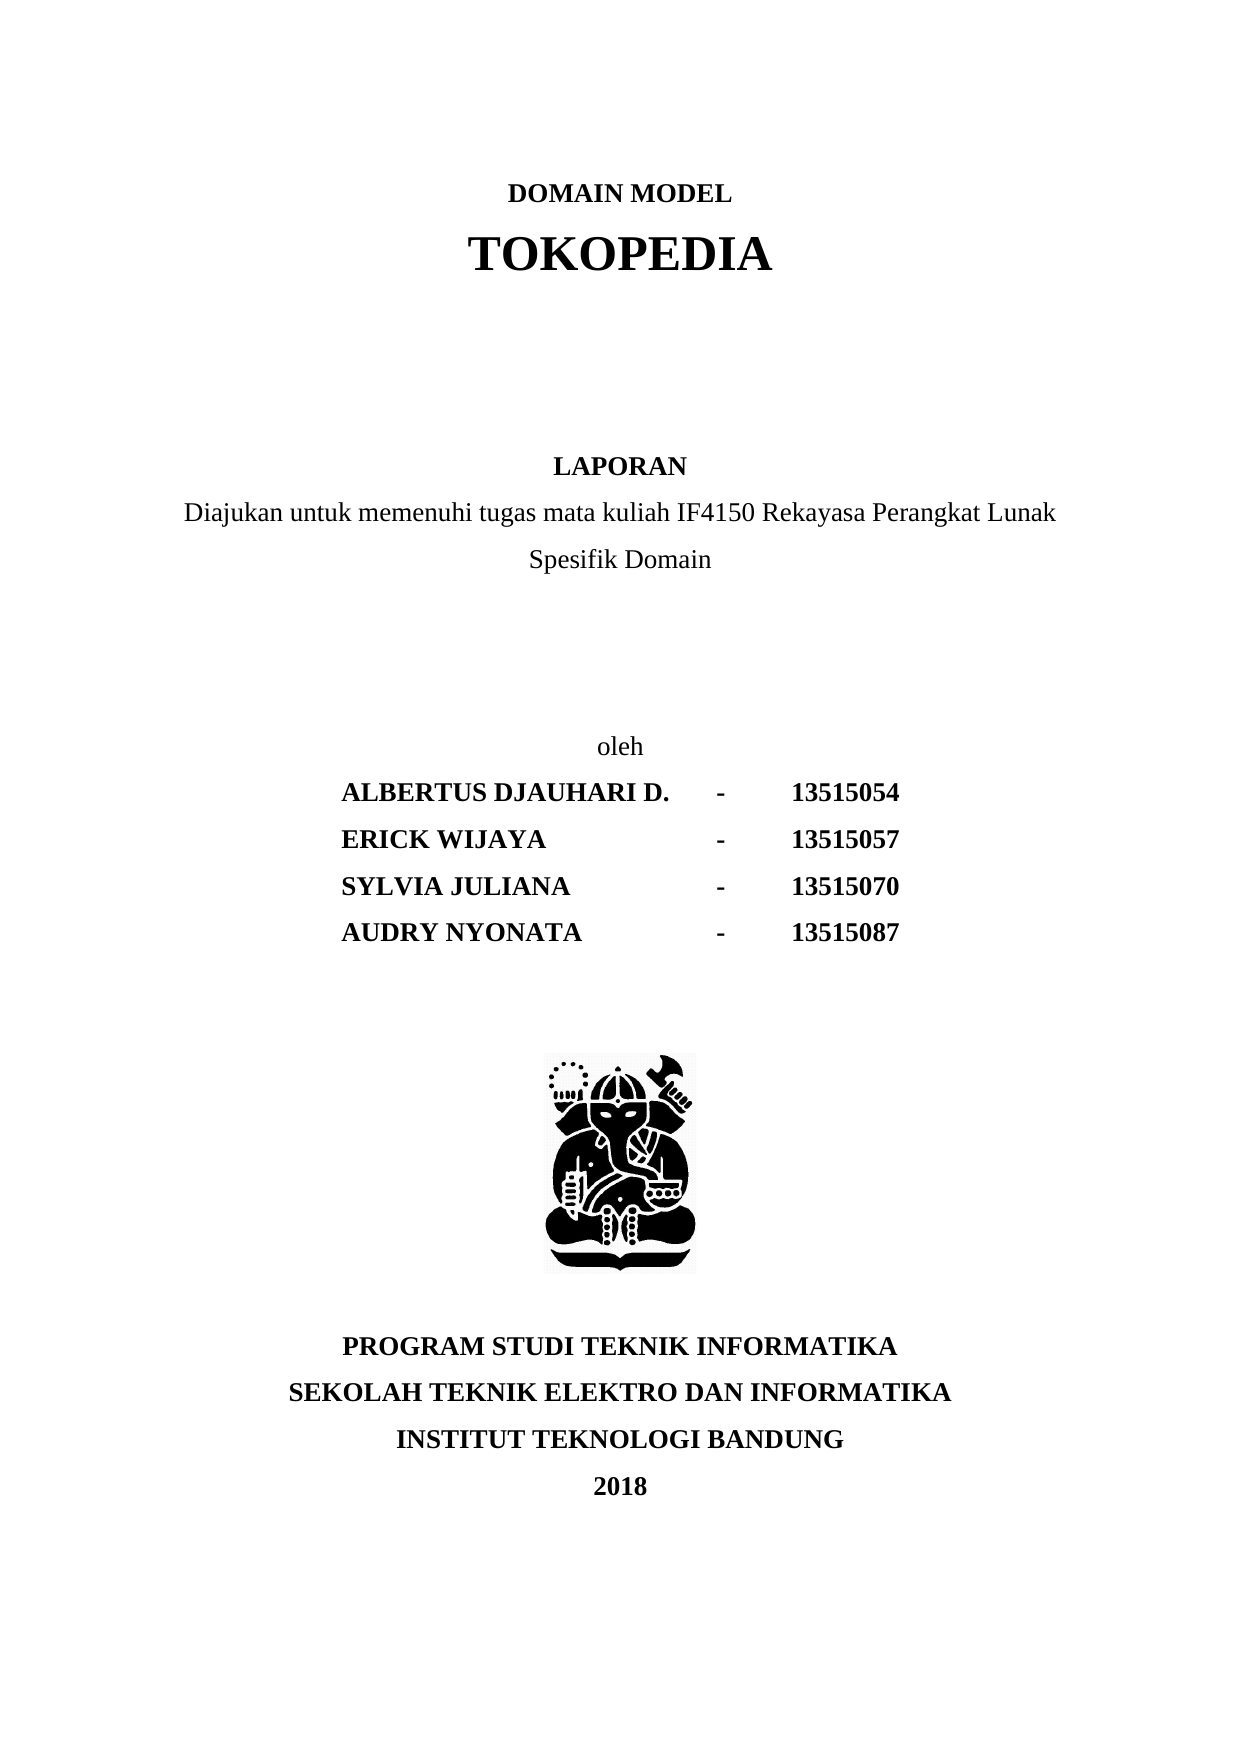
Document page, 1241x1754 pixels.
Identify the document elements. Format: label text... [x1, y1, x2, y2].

text TOKOPEDIA [177, 224, 1063, 281]
text INSTITUT TEKNOLOGI BANDUNG [177, 1423, 1063, 1454]
text LAPORAN [177, 450, 1063, 481]
text SYLVIA JULIANA - 13515070 [177, 870, 1063, 901]
text 2018 [177, 1470, 1063, 1501]
text PROGRAM STUDI TEKNIK INFORMATIKA [177, 1330, 1063, 1361]
text ERICK WIJAYA - 13515057 [177, 823, 1063, 854]
text oleh [177, 730, 1063, 761]
text ALBERTUS DJAUHARI D. - 13515054 [177, 777, 1063, 808]
picture [543, 1053, 697, 1274]
text Diajukan untuk memenuhi tugas mata kuliah IF4150 Rekayasa Perangkat Lunak Spesifik Domain [177, 497, 1063, 574]
text AUDRY NYONATA - 13515087 [177, 917, 1063, 948]
text DOMAIN MODEL [177, 177, 1063, 208]
text SEKOLAH TEKNIK ELEKTRO DAN INFORMATIKA [177, 1377, 1063, 1408]
